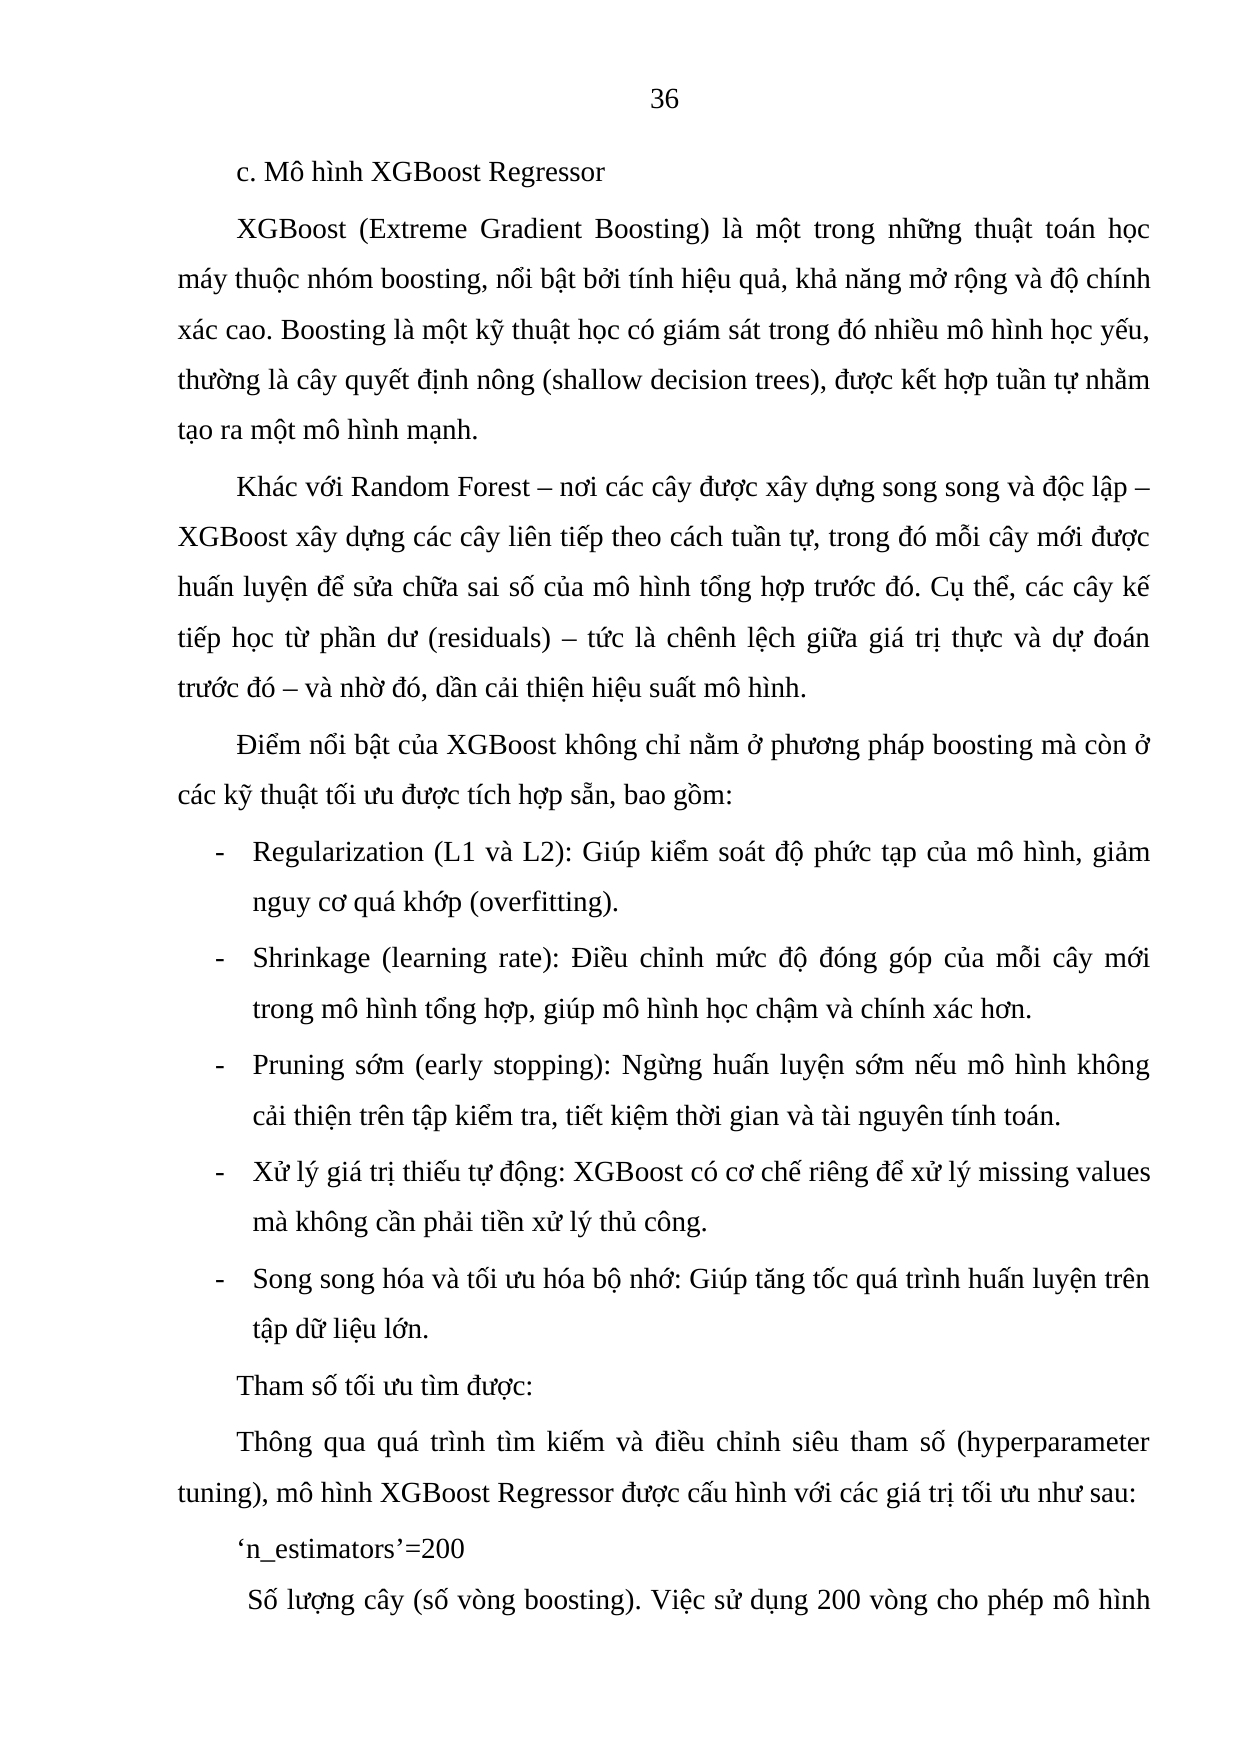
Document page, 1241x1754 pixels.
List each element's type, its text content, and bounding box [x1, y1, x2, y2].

list Regularization (L1 và L2): Giúp kiểm soát độ phức tạp của mô hình, giảm nguy cơ quá khớp (overfitting). [215, 834, 1152, 917]
list Xử lý giá trị thiếu tự động: XGBoost có cơ chế riêng để xử lý missing values mà không cần phải tiền xử lý thủ công. [215, 1154, 1152, 1238]
text XGBoost (Extreme Gradient Boosting) là một trong những thuật toán học máy thuộc nhóm boosting, nổi bật bởi tính hiệu quả, khả năng mở rộng và độ chính xác cao. Boosting là một kỹ thuật học có giám sát trong đó nhiều mô hình học yếu, thường là cây quyết định nông (shallow decision trees), được kết hợp tuần tự nhằm tạo ra một mô hình mạnh. [177, 211, 1152, 446]
text Tham số tối ưu tìm được: [177, 1368, 1152, 1402]
text Khác với Random Forest – nơi các cây được xây dựng song song và độc lập – XGBoost xây dựng các cây liên tiếp theo cách tuần tự, trong đó mỗi cây mới được huấn luyện để sửa chữa sai số của mô hình tổng hợp trước đó. Cụ thể, các cây kế tiếp học từ phần dư (residuals) – tức là chênh lệch giữa giá trị thực và dự đoán trước đó – và nhờ đó, dần cải thiện hiệu suất mô hình. [177, 469, 1152, 704]
text c. Mô hình XGBoost Regressor [177, 154, 1152, 188]
text Điểm nổi bật của XGBoost không chỉ nằm ở phương pháp boosting mà còn ở các kỹ thuật tối ưu được tích hợp sẵn, bao gồm: [177, 727, 1152, 811]
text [177, 1531, 1152, 1615]
list Shrinkage (learning rate): Điều chỉnh mức độ đóng góp của mỗi cây mới trong mô hình tổng hợp, giúp mô hình học chậm và chính xác hơn. [215, 941, 1152, 1024]
text Thông qua quá trình tìm kiếm và điều chỉnh siêu tham số (hyperparameter tuning), mô hình XGBoost Regressor được cấu hình với các giá trị tối ưu như sau: [177, 1424, 1152, 1508]
list Song song hóa và tối ưu hóa bộ nhớ: Giúp tăng tốc quá trình huấn luyện trên tập dữ liệu lớn. [215, 1261, 1152, 1345]
list Pruning sớm (early stopping): Ngừng huấn luyện sớm nếu mô hình không cải thiện trên tập kiểm tra, tiết kiệm thời gian và tài nguyên tính toán. [215, 1047, 1152, 1131]
